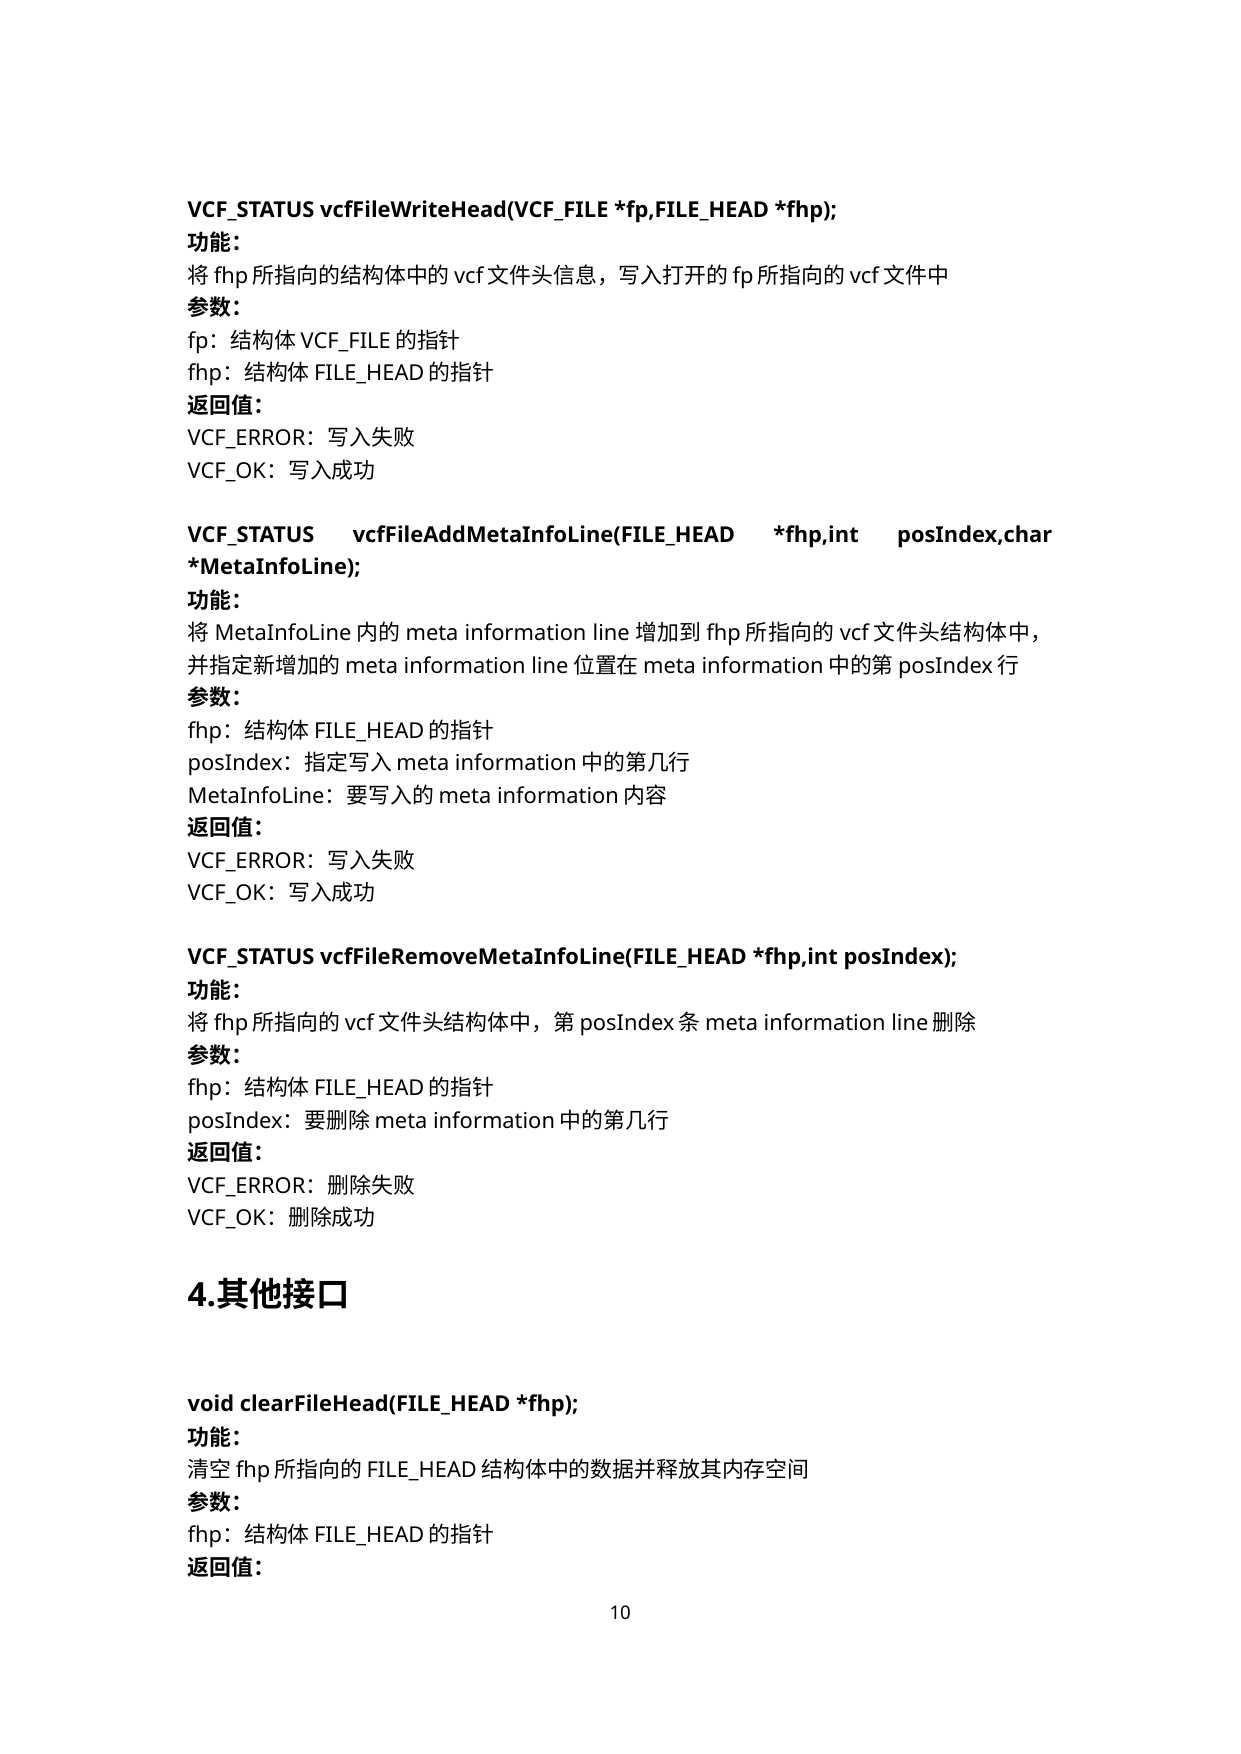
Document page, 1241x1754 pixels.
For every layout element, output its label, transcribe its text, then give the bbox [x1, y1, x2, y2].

text void clearFileHead(FILE_HEAD *fhp); [187, 1387, 1053, 1419]
text 返回值： [187, 1549, 1053, 1582]
text 功能： [187, 225, 1053, 257]
text fp：结构体VCF_FILE的指针 [187, 322, 1053, 355]
text fhp：结构体FILE_HEAD的指针 [187, 712, 1053, 745]
text 返回值： [187, 387, 1053, 420]
text 将fhp所指向的结构体中的vcf文件头信息，写入打开的fp所指向的vcf文件中 [187, 257, 1053, 290]
text posIndex：指定写入meta information中的第几行 [187, 745, 1053, 777]
text VCF_OK：写入成功 [187, 452, 1053, 485]
text VCF_ERROR：删除失败 [187, 1167, 1053, 1200]
text 将fhp所指向的vcf文件头结构体中，第posIndex条meta information line删除 [187, 1005, 1053, 1037]
text VCF_OK：写入成功 [187, 875, 1053, 907]
text 将MetaInfoLine内的meta information line增加到fhp所指向的vcf文件头结构体中，并指定新增加的meta information line位置在meta information中的第posIndex行 [187, 615, 1053, 680]
text MetaInfoLine：要写入的meta information内容 [187, 777, 1053, 810]
text 功能： [187, 972, 1053, 1005]
text VCF_STATUS vcfFileAddMetaInfoLine(FILE_HEAD *fhp,int posIndex,char *MetaInfoLine); [187, 517, 1053, 582]
text fhp：结构体FILE_HEAD的指针 [187, 1517, 1053, 1549]
text fhp：结构体FILE_HEAD的指针 [187, 1070, 1053, 1102]
text VCF_ERROR：写入失败 [187, 420, 1053, 452]
text fhp：结构体FILE_HEAD的指针 [187, 355, 1053, 387]
text 返回值： [187, 1135, 1053, 1167]
text 返回值： [187, 810, 1053, 842]
text posIndex：要删除meta information中的第几行 [187, 1102, 1053, 1135]
text 参数： [187, 1037, 1053, 1070]
text 清空fhp所指向的FILE_HEAD结构体中的数据并释放其内存空间 [187, 1452, 1053, 1484]
text VCF_STATUS vcfFileWriteHead(VCF_FILE *fp,FILE_HEAD *fhp); [187, 192, 1053, 225]
text 参数： [187, 680, 1053, 712]
text 功能： [187, 582, 1053, 615]
text 参数： [187, 1484, 1053, 1517]
text VCF_STATUS vcfFileRemoveMetaInfoLine(FILE_HEAD *fhp,int posIndex); [187, 940, 1053, 972]
subtitle 4.其他接口 [187, 1259, 1053, 1324]
text VCF_ERROR：写入失败 [187, 842, 1053, 875]
text 参数： [187, 290, 1053, 322]
text VCF_OK：删除成功 [187, 1200, 1053, 1232]
text 功能： [187, 1419, 1053, 1452]
